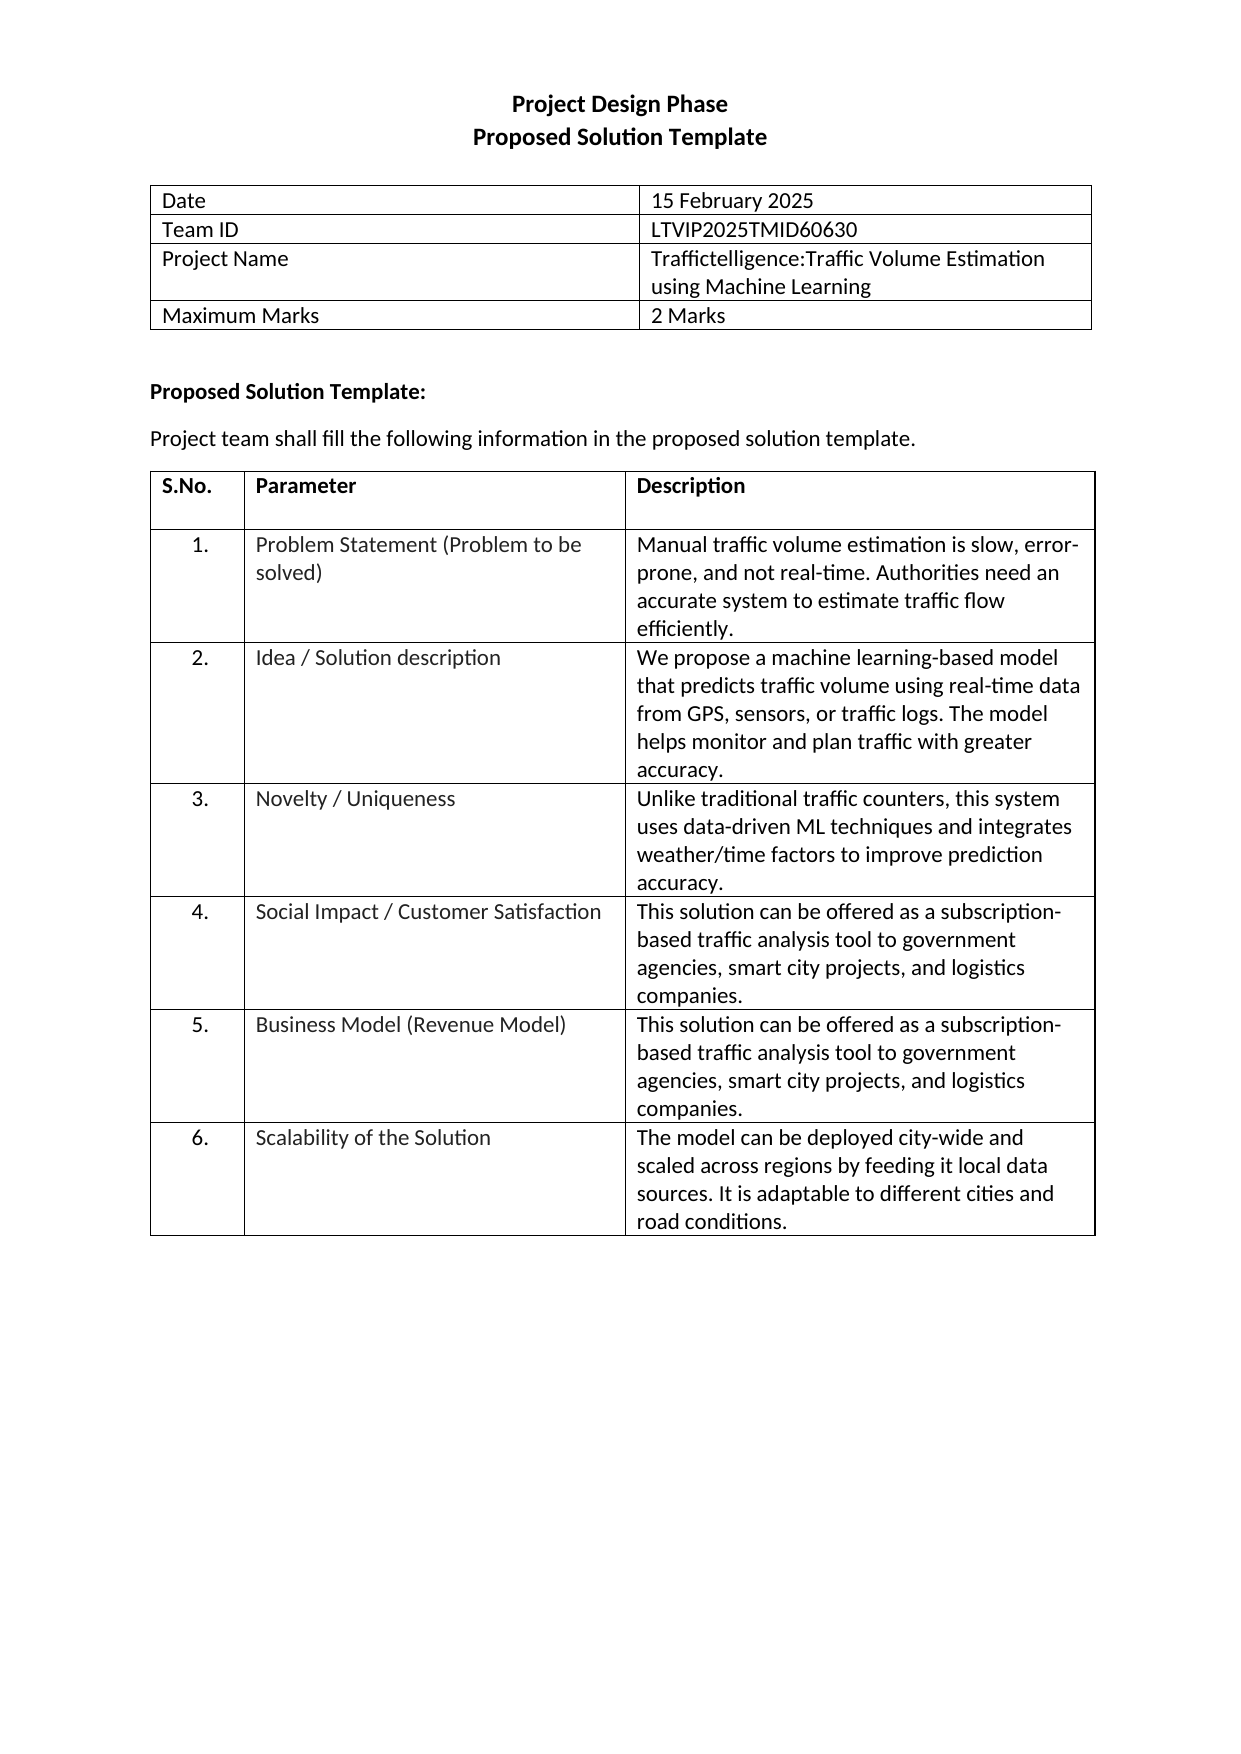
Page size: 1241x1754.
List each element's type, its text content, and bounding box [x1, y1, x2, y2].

text Project team shall fill the following information in the proposed solution template. [150, 424, 1090, 452]
table_header Description [626, 472, 1094, 529]
table_cell Team ID [151, 215, 639, 243]
table_header 15 February 2025 [640, 186, 1091, 214]
table_cell Social Impact / Customer Satisfaction [245, 897, 625, 1009]
table_cell Scalability of the Solution [245, 1123, 625, 1235]
table_cell [151, 897, 244, 1009]
table_cell 2 Marks [640, 301, 1091, 329]
table_cell Maximum Marks [151, 301, 639, 329]
table_header Date [151, 186, 639, 214]
table_cell [151, 530, 244, 642]
table_cell Idea / Solution description [245, 643, 625, 783]
table_cell [151, 643, 244, 783]
text Project Design Phase [150, 89, 1090, 119]
table_cell [151, 1010, 244, 1122]
table_cell LTVIP2025TMID60630 [640, 215, 1091, 243]
table_cell Unlike traditional traffic counters, this system uses data-driven ML techniques and integrates weather/time factors to improve prediction accuracy. [626, 784, 1094, 896]
table_cell This solution can be offered as a subscription-based traffic analysis tool to government agencies, smart city projects, and logistics companies. [626, 897, 1094, 1009]
table_cell Traffictelligence:Traffic Volume Estimation using Machine Learning [640, 244, 1091, 300]
table_cell The model can be deployed city-wide and scaled across regions by feeding it local data sources. It is adaptable to different cities and road conditions. [626, 1123, 1094, 1235]
table_header Parameter [245, 472, 625, 529]
text Proposed Solution Template: [150, 377, 1090, 405]
text Proposed Solution Template [150, 122, 1090, 152]
table_cell [151, 784, 244, 896]
table_cell [151, 1123, 244, 1235]
table_cell Project Name [151, 244, 639, 300]
table_header S.No. [151, 472, 244, 529]
table_cell Business Model (Revenue Model) [245, 1010, 625, 1122]
table_cell We propose a machine learning-based model that predicts traffic volume using real-time data from GPS, sensors, or traffic logs. The model helps monitor and plan traffic with greater accuracy. [626, 643, 1094, 783]
table_cell This solution can be offered as a subscription-based traffic analysis tool to government agencies, smart city projects, and logistics companies. [626, 1010, 1094, 1122]
table_cell Novelty / Uniqueness [245, 784, 625, 896]
table_cell Manual traffic volume estimation is slow, error-prone, and not real-time. Authorities need an accurate system to estimate traffic flow efficiently. [626, 530, 1094, 642]
table_cell Problem Statement (Problem to be solved) [245, 530, 625, 642]
